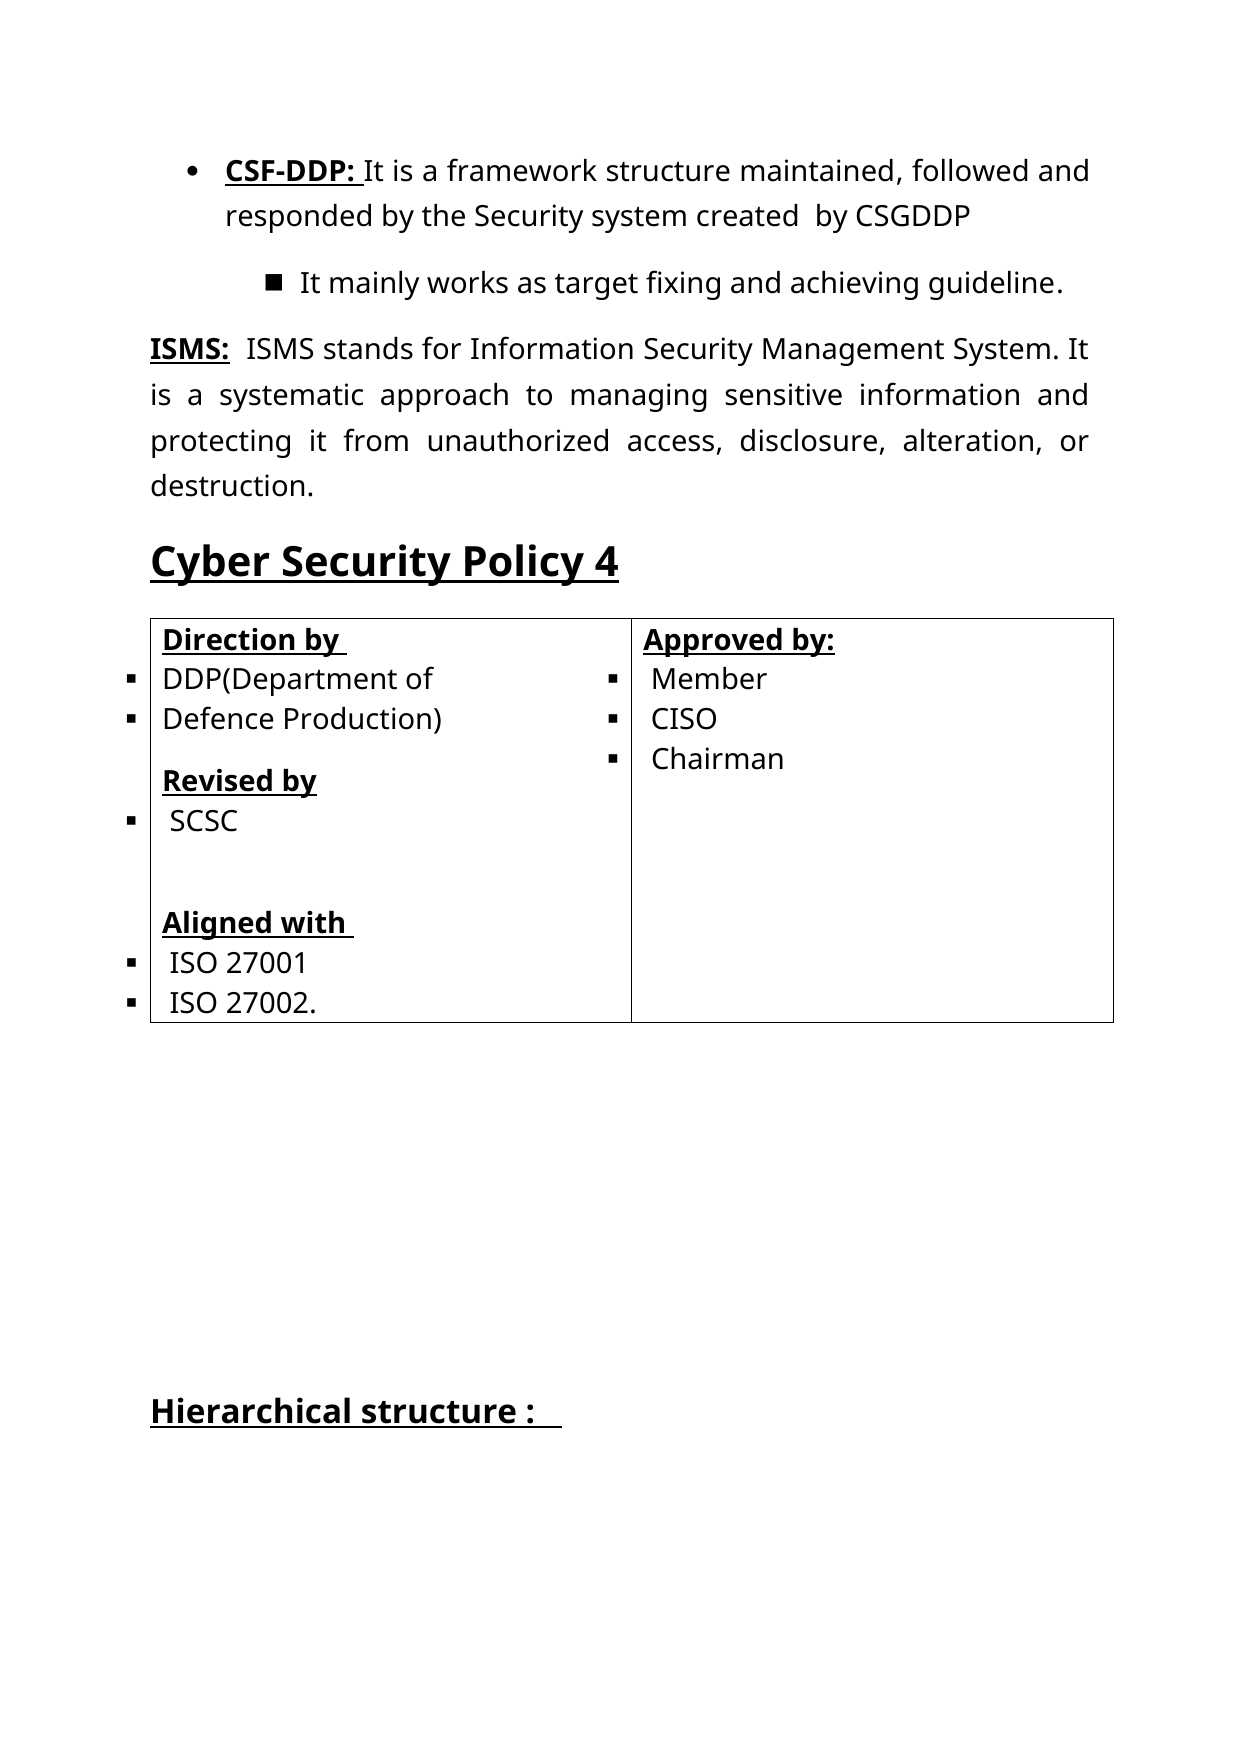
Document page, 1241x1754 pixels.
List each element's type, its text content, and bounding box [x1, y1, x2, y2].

list It mainly works as target fixing and achieving guideline. [262, 262, 1090, 302]
table_header Direction by DDP(Department of Defence Production) Revised by SCSC Aligned with ISO 27001 ISO 27002. [151, 619, 631, 1022]
text ISMS: ISMS stands for Information Security Management System. It is a systematic approach to managing sensitive information and protecting it from unauthorized access, disclosure, alteration, or destruction. [150, 328, 1090, 505]
text Cyber Security Policy 4 [150, 532, 1090, 589]
table_header Approved by: Member CISO Chairman [632, 619, 1113, 1022]
text Hierarchical structure : [150, 1388, 1090, 1433]
list CSF-DDP: It is a framework structure maintained, followed and responded by the Security system created by CSGDDP [187, 150, 1090, 235]
